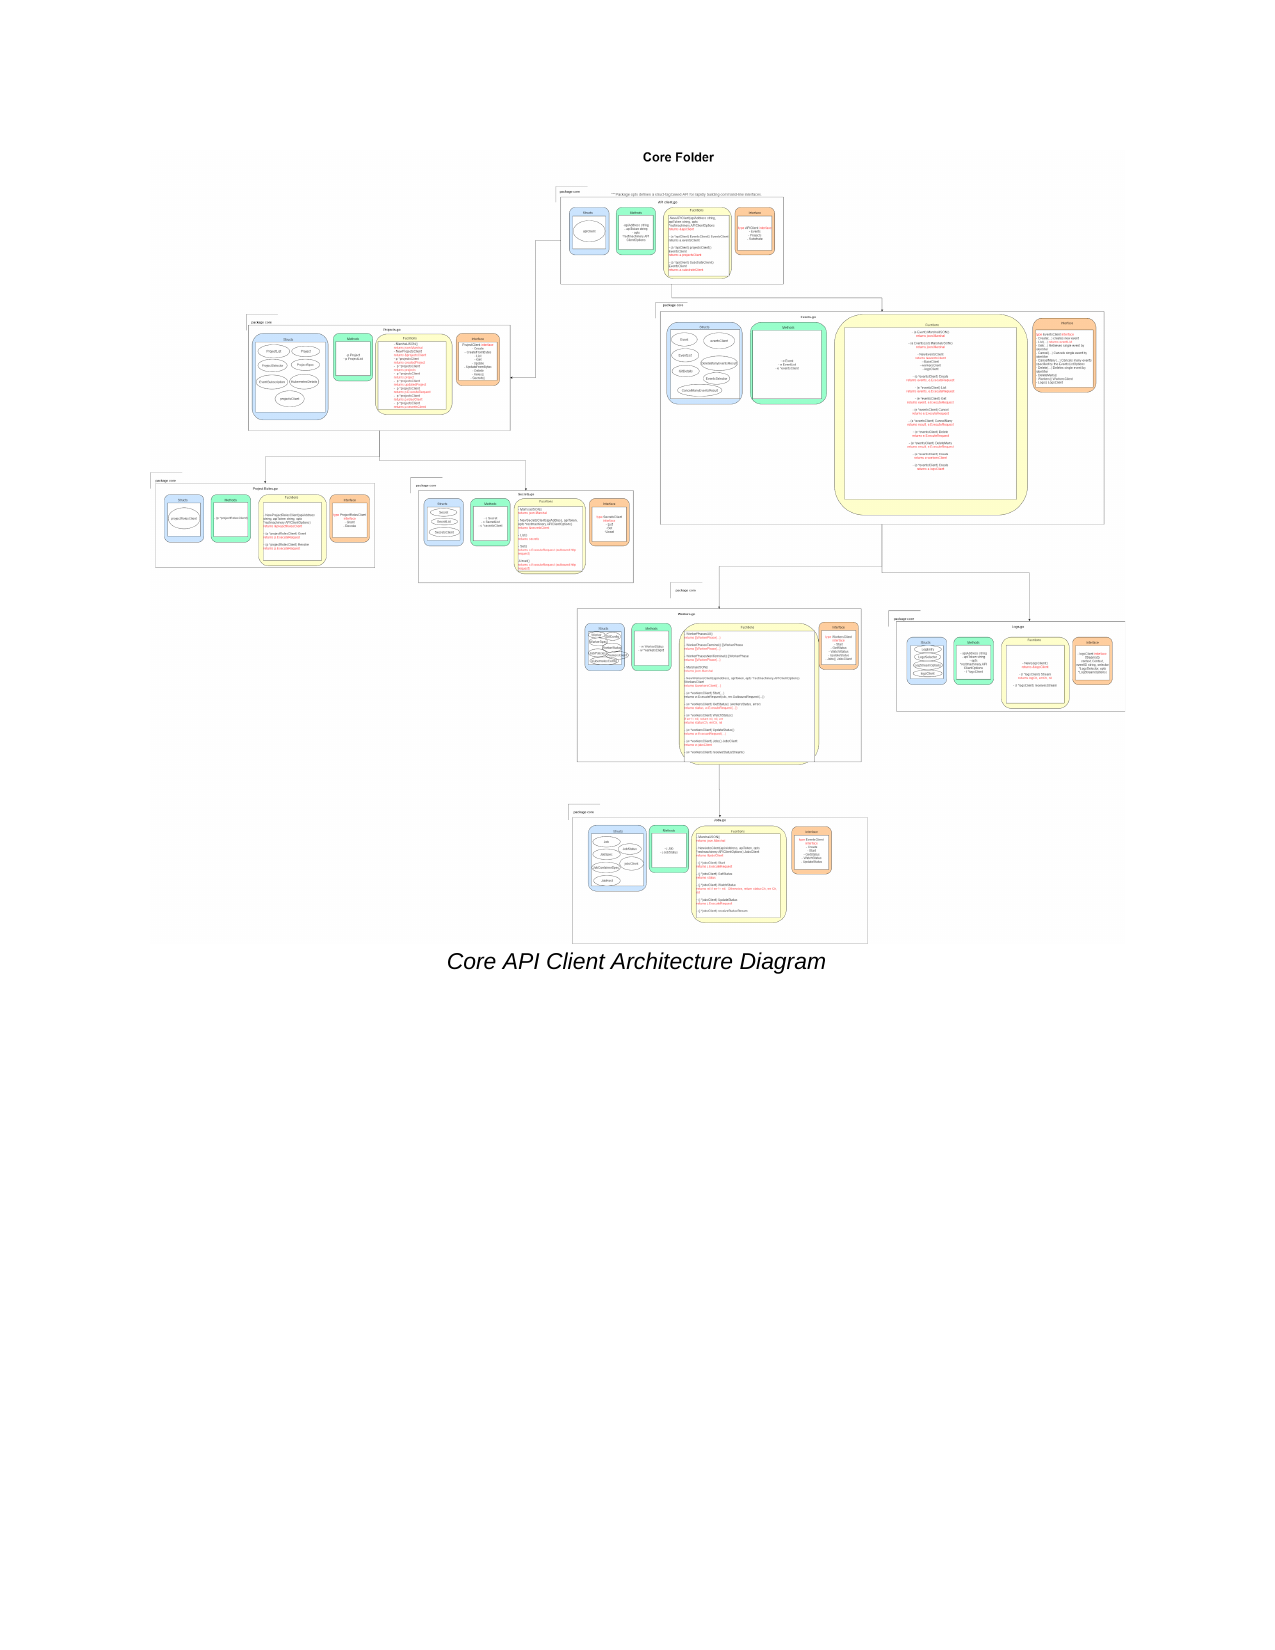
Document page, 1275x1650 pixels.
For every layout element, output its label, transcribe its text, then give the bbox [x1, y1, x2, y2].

text Core API Client Architecture Diagram [150, 948, 1125, 974]
picture [150, 150, 1125, 944]
